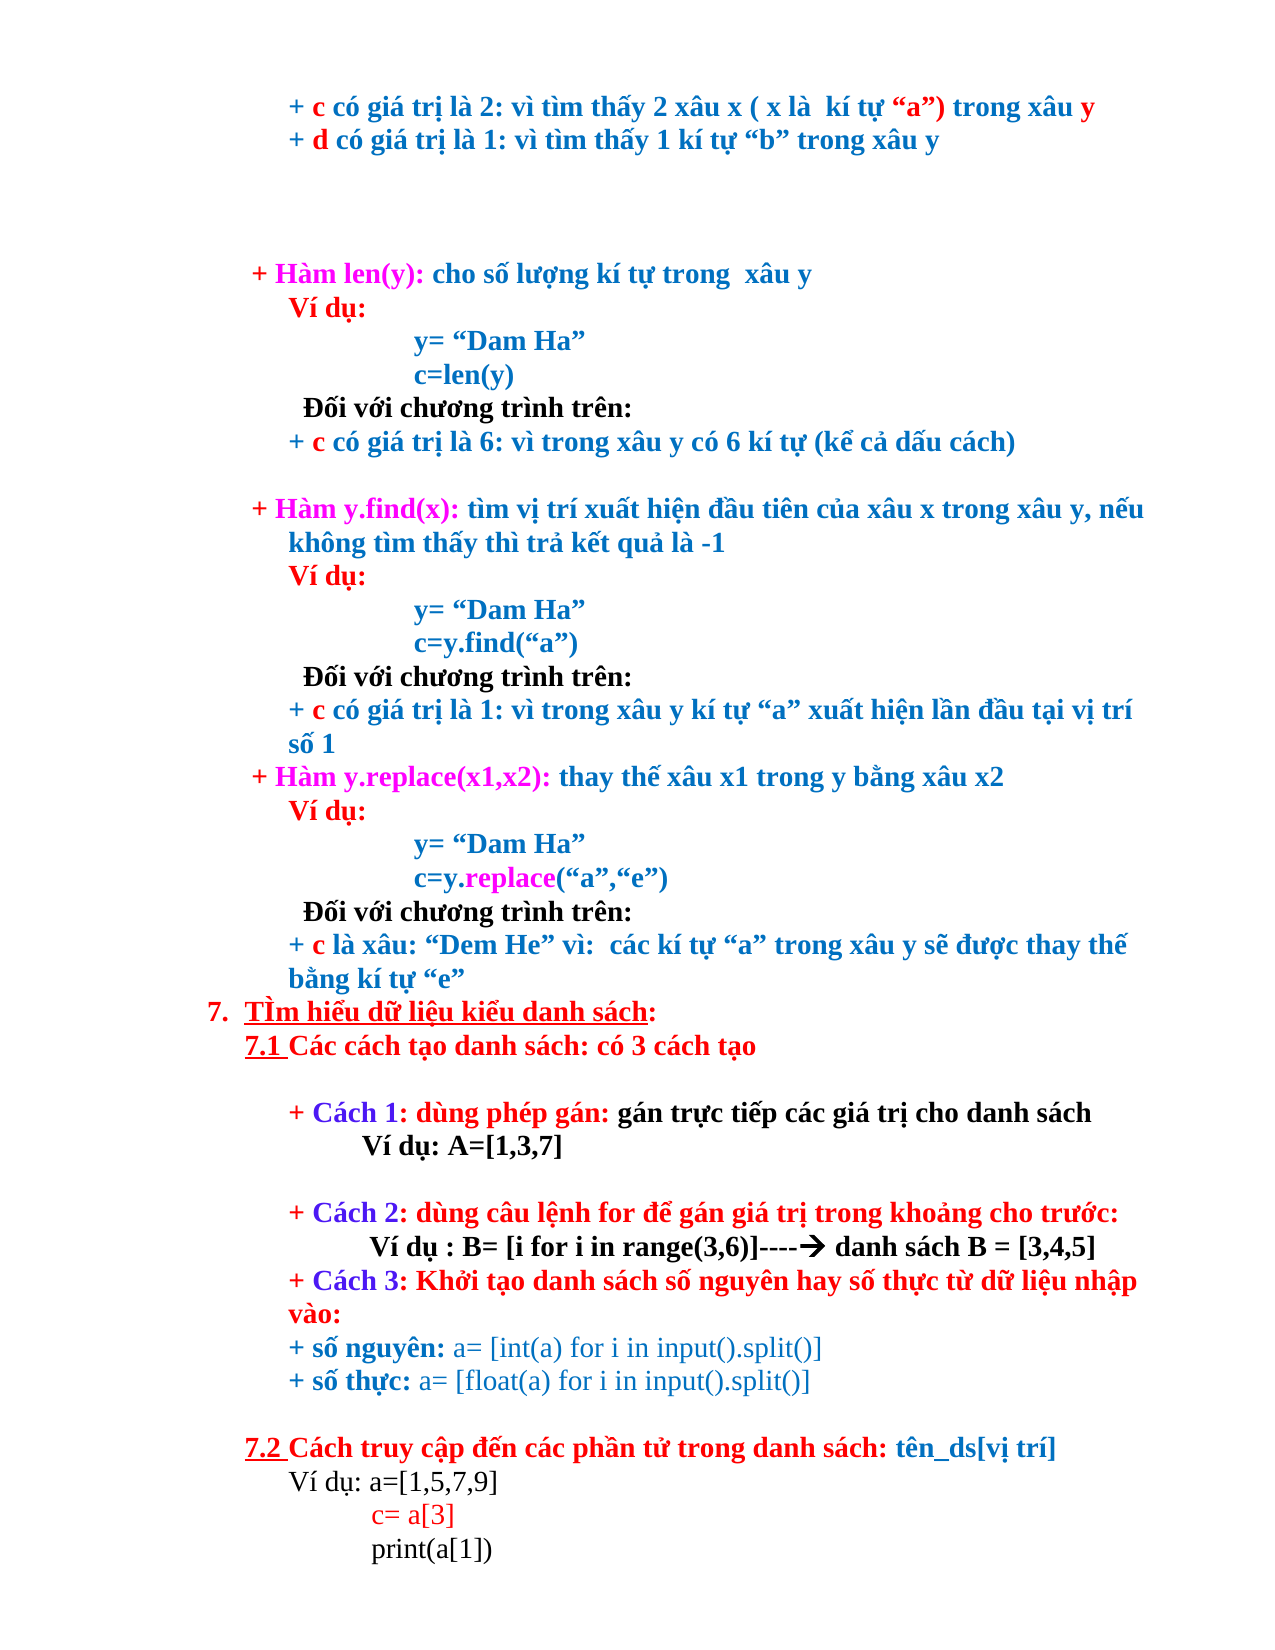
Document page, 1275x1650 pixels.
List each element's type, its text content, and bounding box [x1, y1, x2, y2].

list + c có giá trị là 6: vì trong xâu y có 6 kí tự (kể cả dấu cách) [288, 424, 1157, 458]
list + Hàm y.replace(x1,x2): thay thế xâu x1 trong y bằng xâu x2 [251, 759, 1157, 793]
text Ví dụ: a=[1,5,7,9] [288, 1464, 1157, 1497]
list TÌm hiểu dữ liệu kiểu danh sách: [207, 994, 1157, 1028]
list Các cách tạo danh sách: có 3 cách tạo [244, 1028, 1157, 1061]
list Đối với chương trình trên: [288, 894, 1157, 927]
list + d có giá trị là 1: vì tìm thấy 1 kí tự “b” trong xâu y [288, 122, 1157, 156]
list Ví dụ: [288, 558, 1157, 592]
list + Cách 1: dùng phép gán: gán trực tiếp các giá trị cho danh sách [288, 1095, 1157, 1128]
list + số nguyên: a= [int(a) for i in input().split()] [288, 1330, 1157, 1363]
list y= “Dam Ha” [288, 323, 1157, 357]
text print(a[1]) [288, 1531, 1157, 1564]
list Ví dụ : B= [i for i in range(3,6)]---- danh sách B = [3,4,5] [288, 1229, 1157, 1263]
list + số thực: a= [float(a) for i in input().split()] [288, 1363, 1157, 1397]
list + Cách 3: Khởi tạo danh sách số nguyên hay số thực từ dữ liệu nhập vào: [288, 1263, 1157, 1330]
list Đối với chương trình trên: [288, 659, 1157, 692]
text c= a[3] [288, 1497, 1157, 1531]
list + Hàm y.find(x): tìm vị trí xuất hiện đầu tiên của xâu x trong xâu y, nếu không tìm thấy thì trả kết quả là -1 [251, 491, 1157, 558]
list y= “Dam Ha” [288, 827, 1157, 860]
list Cách truy cập đến các phần tử trong danh sách: tên_ds[vị trí] [244, 1430, 1157, 1464]
list + Hàm len(y): cho số lượng kí tự trong xâu y [251, 256, 1157, 290]
list y= “Dam Ha” [288, 592, 1157, 625]
list + c có giá trị là 1: vì trong xâu y kí tự “a” xuất hiện lần đầu tại vị trí số 1 [288, 692, 1157, 759]
list c=y.replace(“a”,“e”) [288, 860, 1157, 894]
list + c có giá trị là 2: vì tìm thấy 2 xâu x ( x là kí tự “a”) trong xâu y [288, 89, 1157, 122]
list Đối với chương trình trên: [288, 391, 1157, 424]
list c=len(y) [288, 357, 1157, 391]
list Ví dụ: [288, 290, 1157, 323]
list + c là xâu: “Dem He” vì: các kí tự “a” trong xâu y sẽ được thay thế bằng kí tự “e” [288, 927, 1157, 994]
list Ví dụ: [288, 793, 1157, 827]
list + Cách 2: dùng câu lệnh for để gán giá trị trong khoảng cho trước: [288, 1196, 1157, 1229]
list Ví dụ: A=[1,3,7] [288, 1128, 1157, 1162]
list c=y.find(“a”) [288, 625, 1157, 659]
